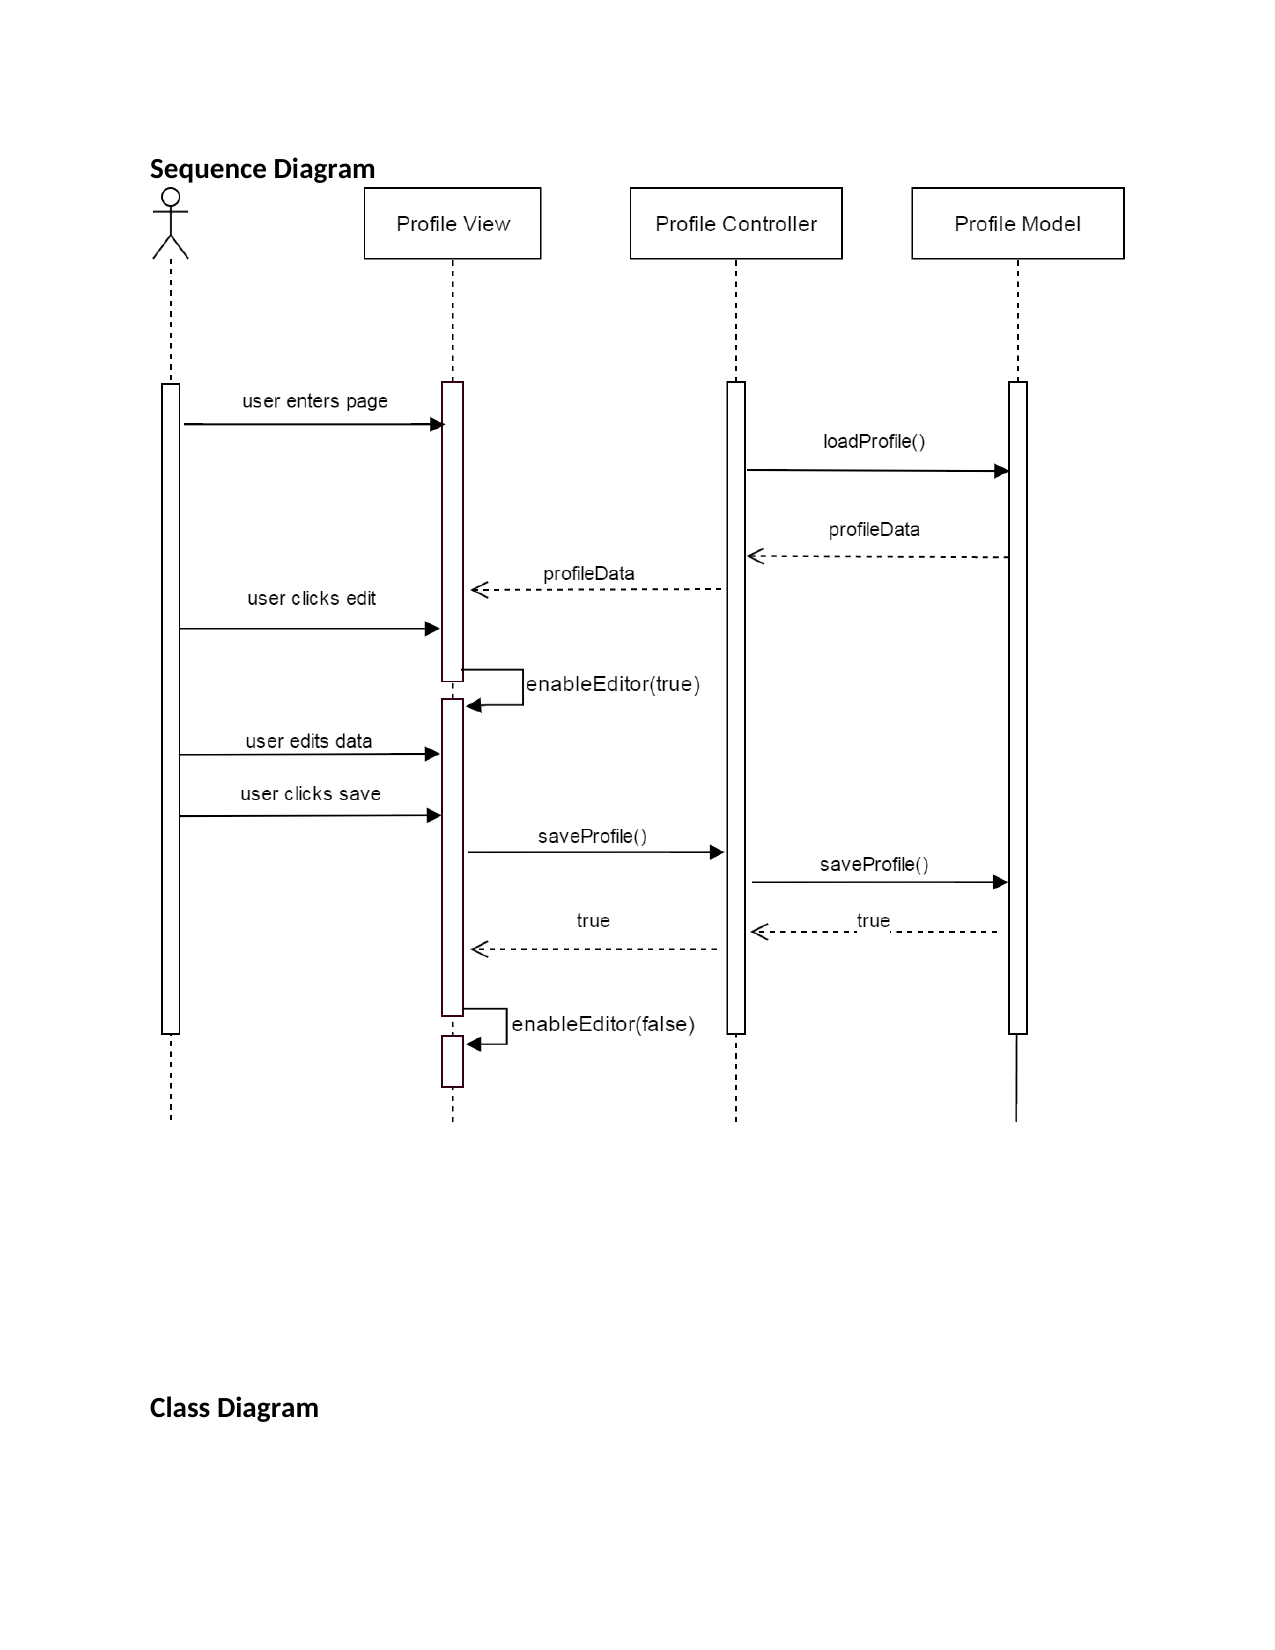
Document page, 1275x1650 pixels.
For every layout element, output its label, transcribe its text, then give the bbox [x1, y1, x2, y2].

text Class Diagram [150, 1389, 1125, 1424]
subtitle Sequence Diagram [150, 150, 1125, 185]
